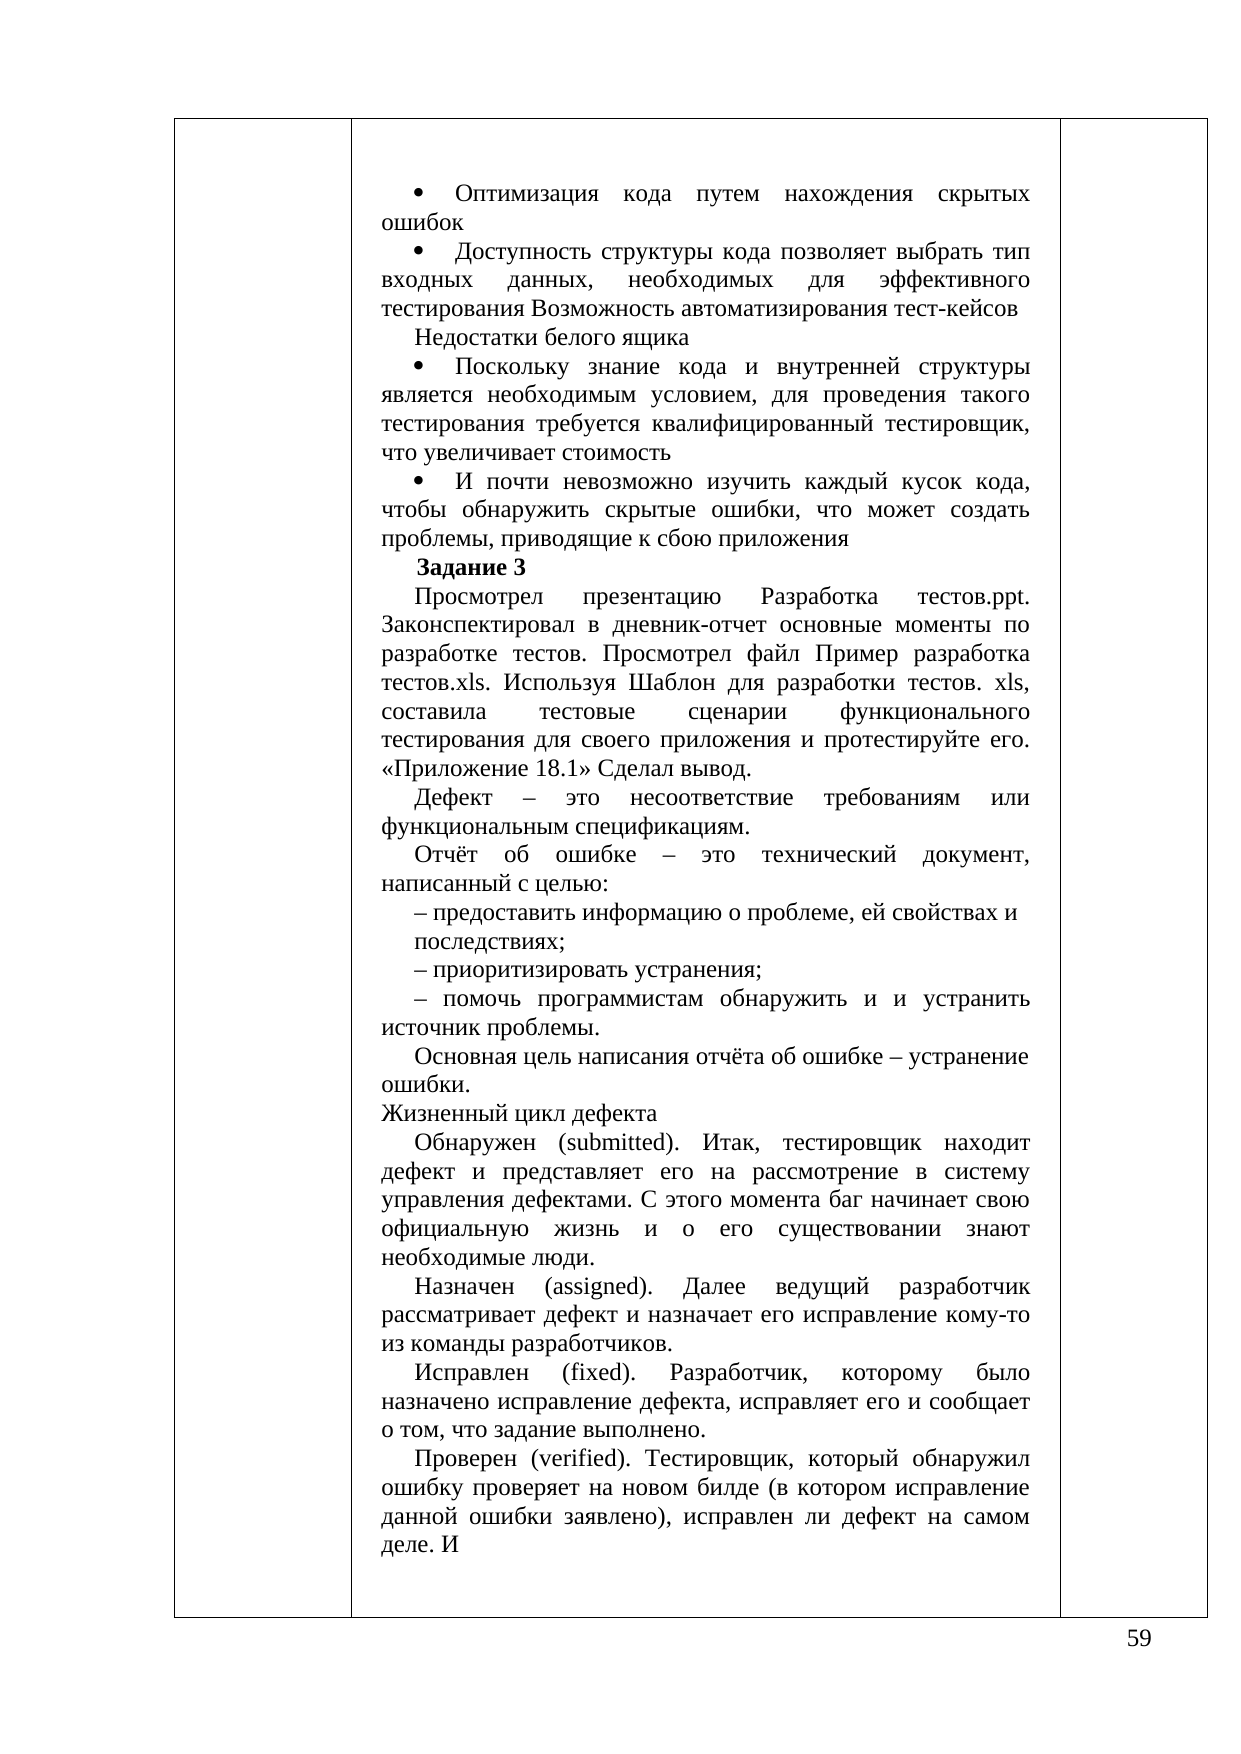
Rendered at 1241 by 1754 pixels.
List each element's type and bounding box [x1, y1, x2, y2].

table_cell [175, 119, 351, 1617]
table_cell [1061, 119, 1207, 1617]
table_cell [352, 119, 1060, 1617]
